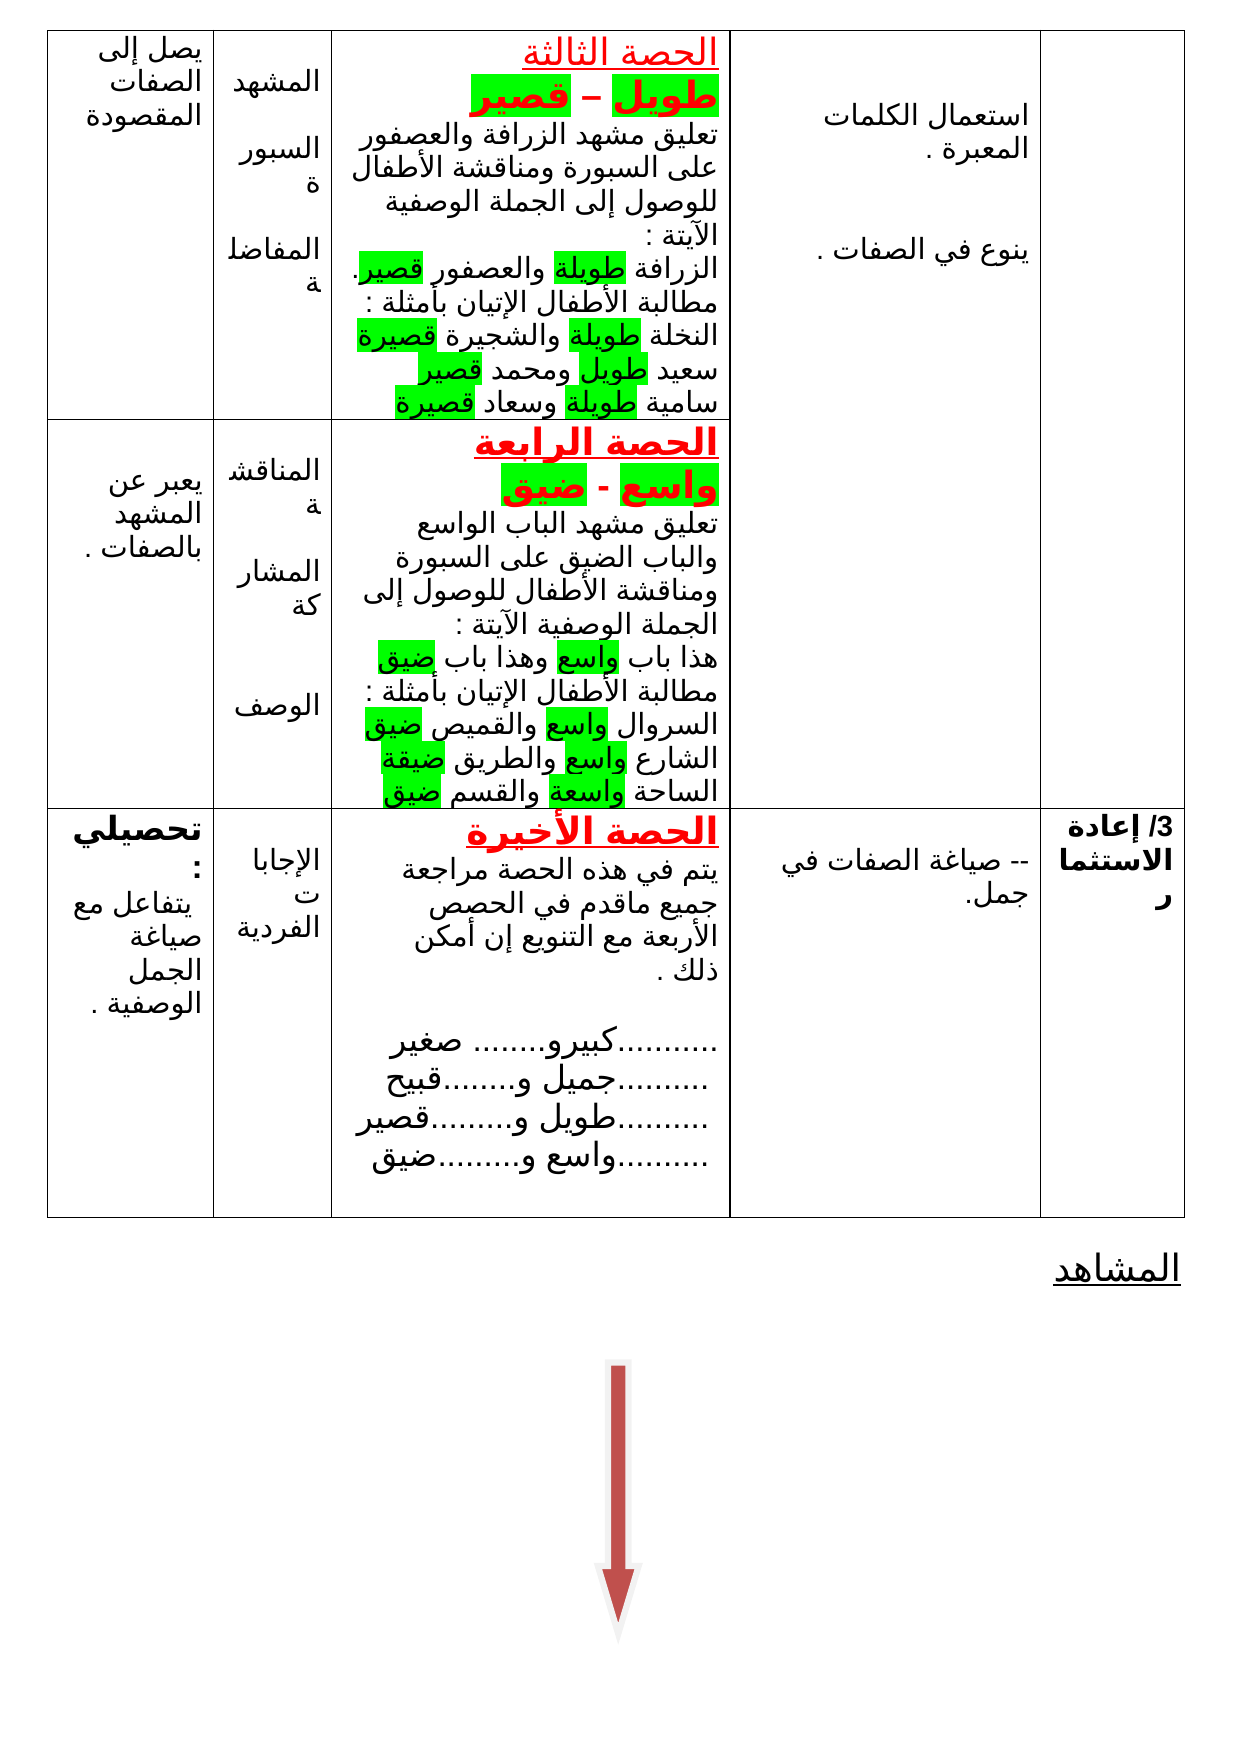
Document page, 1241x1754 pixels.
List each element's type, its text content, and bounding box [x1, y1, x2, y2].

table_cell الحصة الأخيرة يتم في هذه الحصة مراجعة جميع ماقدم في الحصص الأربعة مع التنويع إن أمكن ذلك . ...........كبيرو........ صغير ..........جميل و........قبيح ..........طويل و.........قصير ..........واسع و.........ضيق [332, 809, 729, 1217]
table_cell -- صياغة الصفات في جمل. [731, 809, 1040, 1217]
table_cell الإجابات الفردية [214, 809, 331, 1217]
table_cell المناقشة المشاركة الوصف [214, 420, 331, 808]
table_cell الحصة الثالثة طويل – قصير تعليق مشهد الزرافة والعصفور على السبورة ومناقشة الأطفال للوصول إلى الجملة الوصفية الآيتة : الزرافة طويلة والعصفور قصير. مطالبة الأطفال الإتيان بأمثلة : النخلة طويلة والشجيرة قصيرة سعيد طويل ومحمد قصير سامية طويلة وسعاد قصيرة [332, 31, 729, 419]
table_cell يعبر عن المشهد بالصفات . [48, 420, 213, 808]
table_cell المشهد السبورة المفاضلة [214, 31, 331, 419]
table_cell 3/ إعادة الاستثمار [1041, 809, 1184, 1217]
table_cell تحصيلي : يتفاعل مع صياغة الجمل الوصفية . [48, 809, 213, 1217]
table_cell الحصة الرابعة واسع - ضيق تعليق مشهد الباب الواسع والباب الضيق على السبورة ومناقشة الأطفال للوصول إلى الجملة الوصفية الآيتة : هذا باب واسع وهذا باب ضيق مطالبة الأطفال الإتيان بأمثلة : السروال واسع والقميص ضيق الشارع واسع والطريق ضيقة الساحة واسعة والقسم ضيق [332, 420, 729, 808]
text المشاهد [59, 1246, 1181, 1289]
